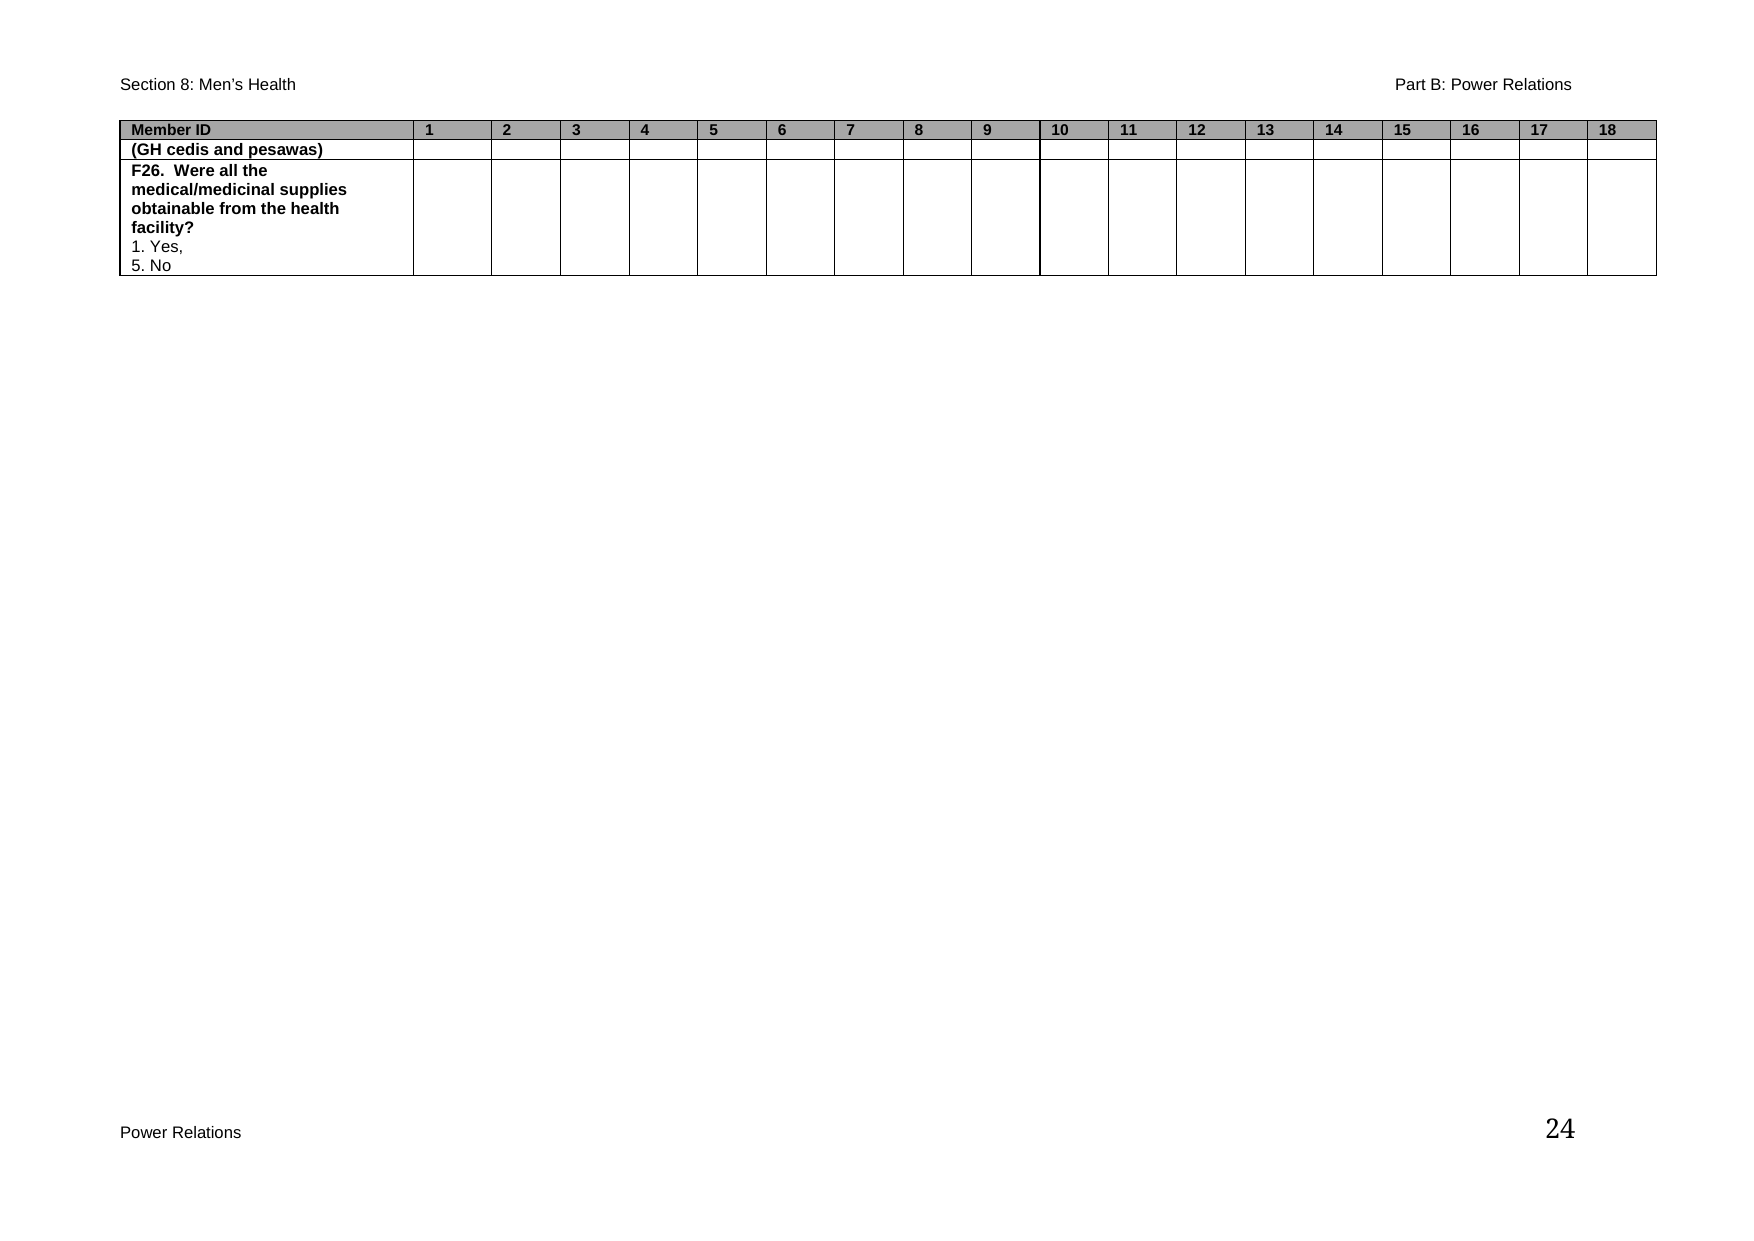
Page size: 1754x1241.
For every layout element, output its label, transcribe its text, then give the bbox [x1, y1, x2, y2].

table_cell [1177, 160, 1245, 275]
table_header 9 [972, 121, 1039, 139]
table_header 15 [1383, 121, 1450, 139]
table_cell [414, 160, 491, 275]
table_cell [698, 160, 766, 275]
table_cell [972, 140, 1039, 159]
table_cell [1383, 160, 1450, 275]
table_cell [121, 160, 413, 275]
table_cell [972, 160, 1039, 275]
table_header 13 [1246, 121, 1313, 139]
table_header 3 [561, 121, 629, 139]
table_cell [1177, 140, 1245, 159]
table_header 1 [414, 121, 491, 139]
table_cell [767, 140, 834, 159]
table_header Member ID [121, 121, 413, 139]
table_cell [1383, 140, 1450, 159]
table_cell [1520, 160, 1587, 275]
table_header 17 [1520, 121, 1587, 139]
table_header 14 [1314, 121, 1382, 139]
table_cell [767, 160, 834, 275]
table_header 4 [630, 121, 697, 139]
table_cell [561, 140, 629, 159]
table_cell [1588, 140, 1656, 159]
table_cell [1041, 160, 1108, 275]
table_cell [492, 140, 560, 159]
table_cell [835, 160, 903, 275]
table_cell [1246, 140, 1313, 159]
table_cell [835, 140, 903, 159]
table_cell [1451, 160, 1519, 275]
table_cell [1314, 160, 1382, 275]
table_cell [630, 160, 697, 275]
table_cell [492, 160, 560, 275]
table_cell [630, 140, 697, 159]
table_header 11 [1109, 121, 1176, 139]
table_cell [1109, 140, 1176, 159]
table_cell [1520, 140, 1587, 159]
table_header 6 [767, 121, 834, 139]
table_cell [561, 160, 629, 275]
table_header 7 [835, 121, 903, 139]
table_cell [121, 140, 413, 159]
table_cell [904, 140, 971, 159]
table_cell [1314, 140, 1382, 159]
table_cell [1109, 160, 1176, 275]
table_header 10 [1041, 121, 1108, 139]
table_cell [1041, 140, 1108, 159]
table_header 12 [1177, 121, 1245, 139]
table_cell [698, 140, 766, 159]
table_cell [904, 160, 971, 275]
table_cell [414, 140, 491, 159]
table_header 2 [492, 121, 560, 139]
table_header 5 [698, 121, 766, 139]
table_header 16 [1451, 121, 1519, 139]
table_header 8 [904, 121, 971, 139]
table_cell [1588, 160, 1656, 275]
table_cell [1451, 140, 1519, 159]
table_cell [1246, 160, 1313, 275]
table_header 18 [1588, 121, 1656, 139]
